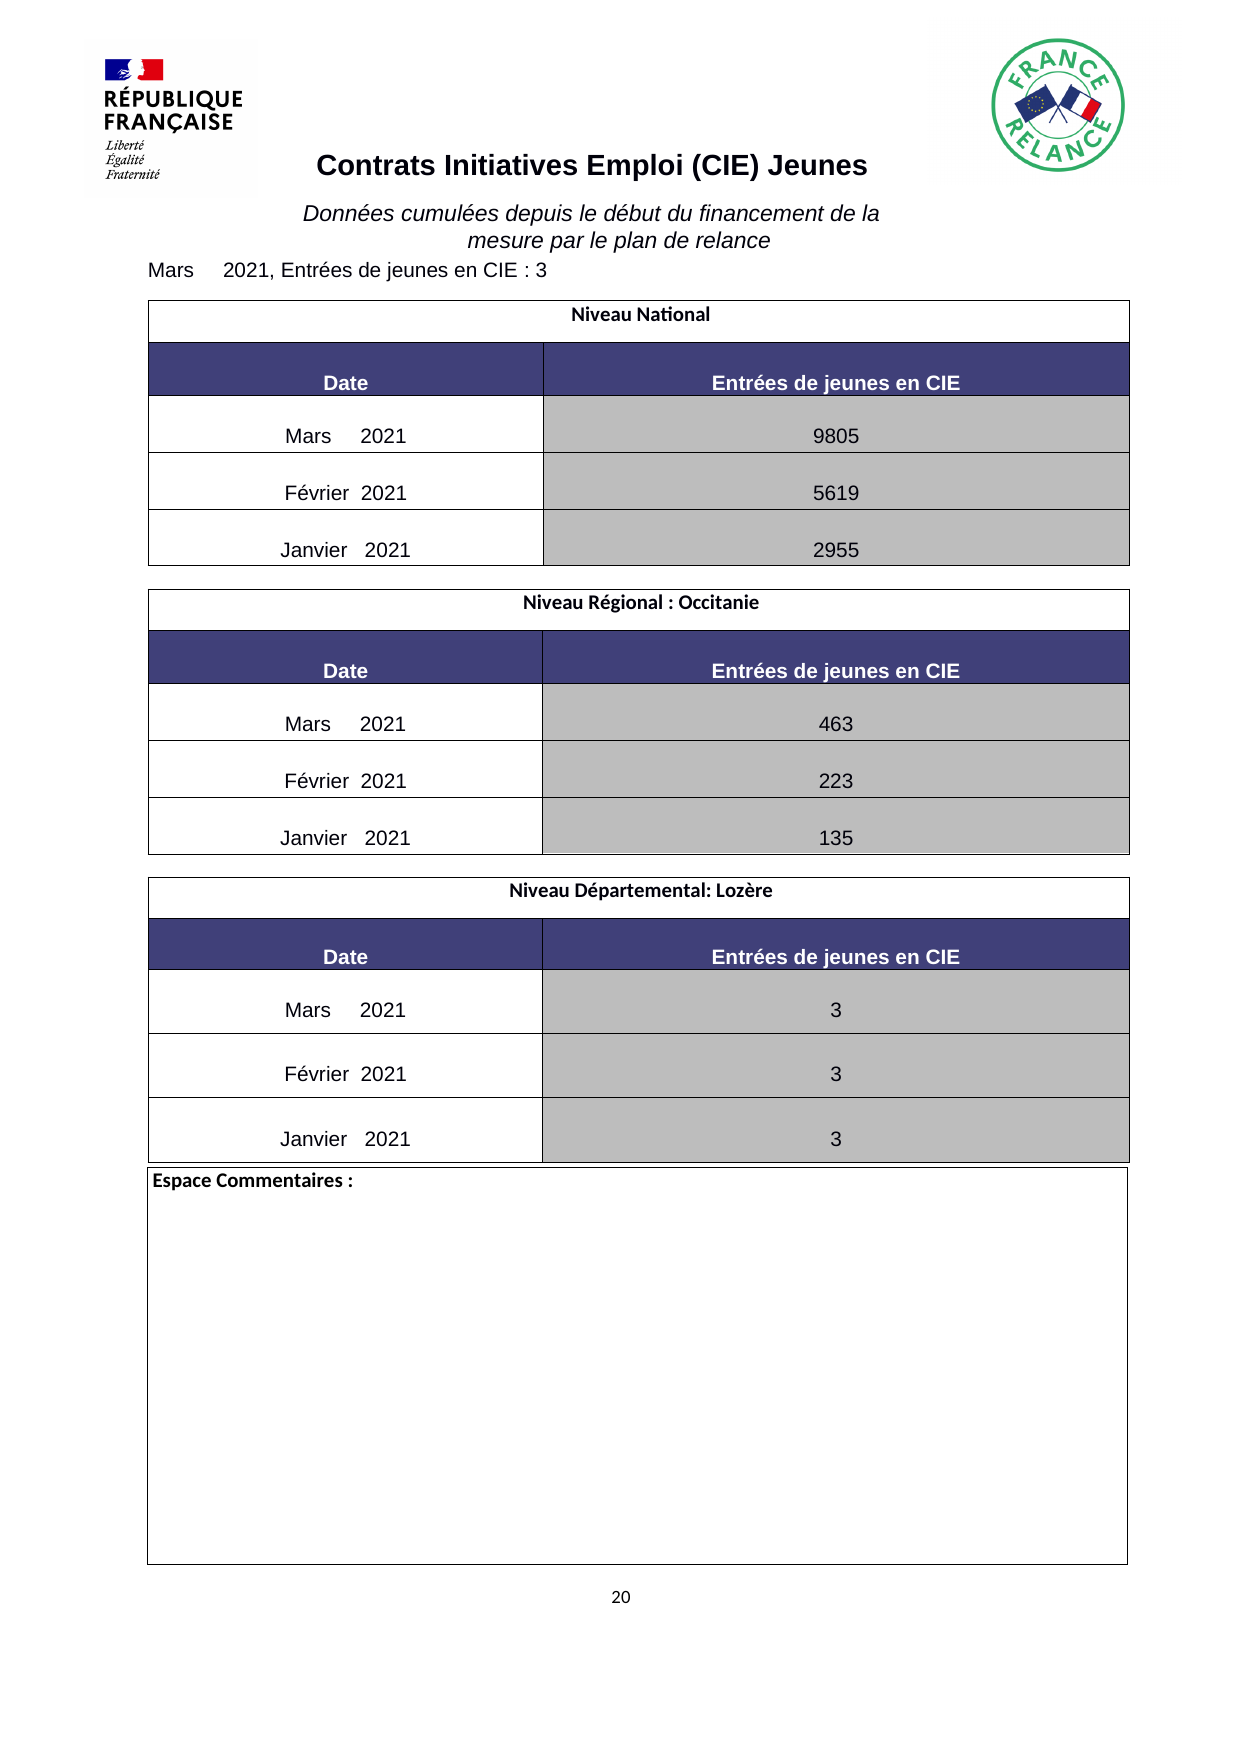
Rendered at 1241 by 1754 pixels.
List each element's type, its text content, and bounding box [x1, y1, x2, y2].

text Données cumulées depuis le début du financement de la mesure par le plan de relance [148, 200, 1093, 253]
table_cell 3 [543, 1034, 1129, 1097]
table_cell Date [149, 631, 542, 683]
text Mars 2021, Entrées de jeunes en CIE : 3 [148, 258, 1093, 282]
table_cell Mars 2021 [149, 684, 542, 740]
table_cell Date [149, 343, 543, 395]
table_cell 463 [543, 684, 1129, 740]
table_cell Date [149, 919, 542, 969]
table_header Niveau National [149, 301, 1129, 342]
table_cell 2955 [544, 510, 1129, 565]
table_cell Janvier 2021 [149, 510, 543, 565]
table_cell 3 [543, 1098, 1129, 1162]
table_cell Janvier 2021 [149, 798, 542, 853]
picture [926, 17, 1182, 185]
text Contrats Initiatives Emploi (CIE) Jeunes [258, 148, 926, 181]
table_cell Entrées de jeunes en CIE [543, 631, 1129, 683]
table_cell Entrées de jeunes en CIE [544, 343, 1129, 395]
table_cell 9805 [544, 396, 1129, 452]
table_cell Entrées de jeunes en CIE [543, 919, 1129, 969]
table_cell Janvier 2021 [149, 1098, 542, 1162]
table_cell 5619 [544, 453, 1129, 509]
table_cell Mars 2021 [149, 396, 543, 452]
table_header Niveau Départemental: Lozère [149, 878, 1129, 918]
table_cell Février 2021 [149, 1034, 542, 1097]
table_cell Février 2021 [149, 741, 542, 797]
table_cell Mars 2021 [149, 970, 542, 1033]
picture [84, 39, 258, 197]
table_cell 135 [543, 798, 1129, 853]
table_cell 3 [543, 970, 1129, 1033]
table_header Niveau Régional : Occitanie [149, 590, 1129, 630]
table_cell 223 [543, 741, 1129, 797]
table_cell Février 2021 [149, 453, 543, 509]
